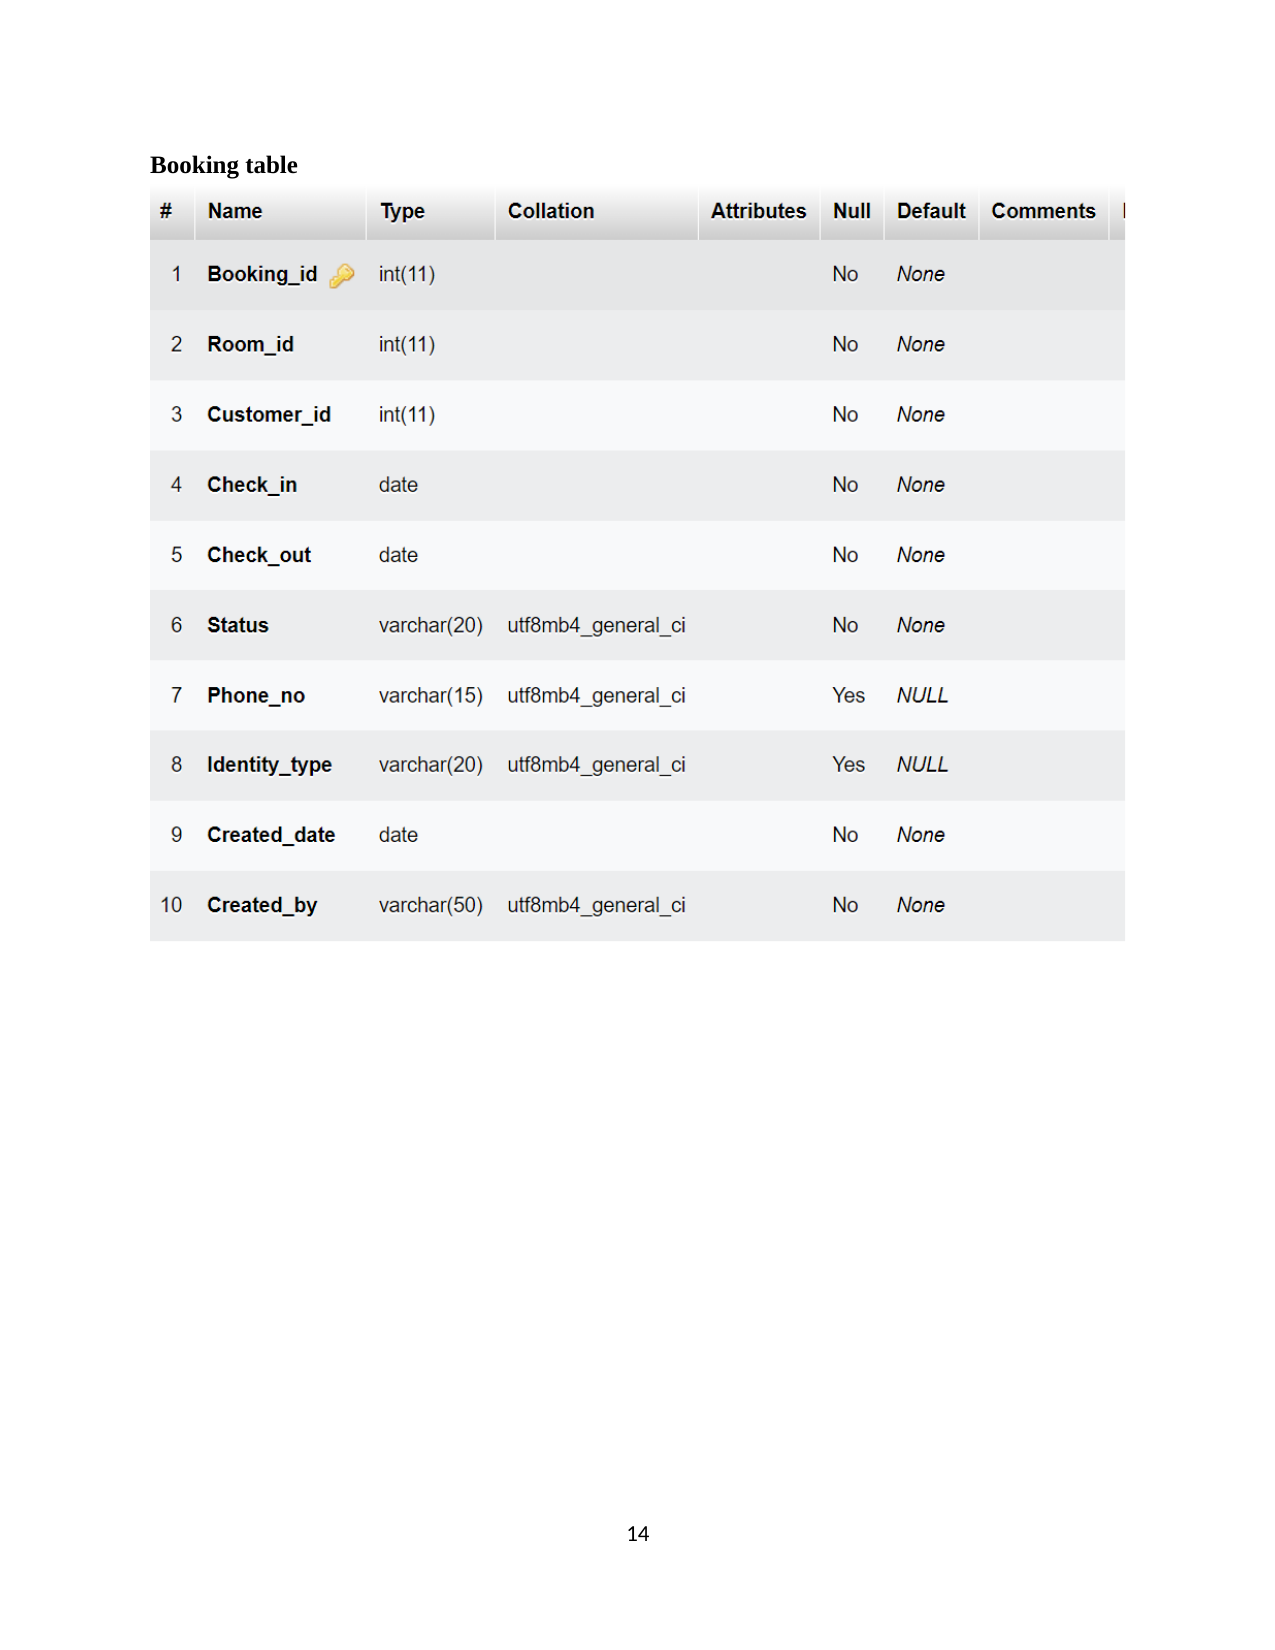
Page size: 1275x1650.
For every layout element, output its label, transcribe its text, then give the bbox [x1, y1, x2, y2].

picture [150, 181, 1125, 968]
text Booking table [150, 150, 1125, 181]
